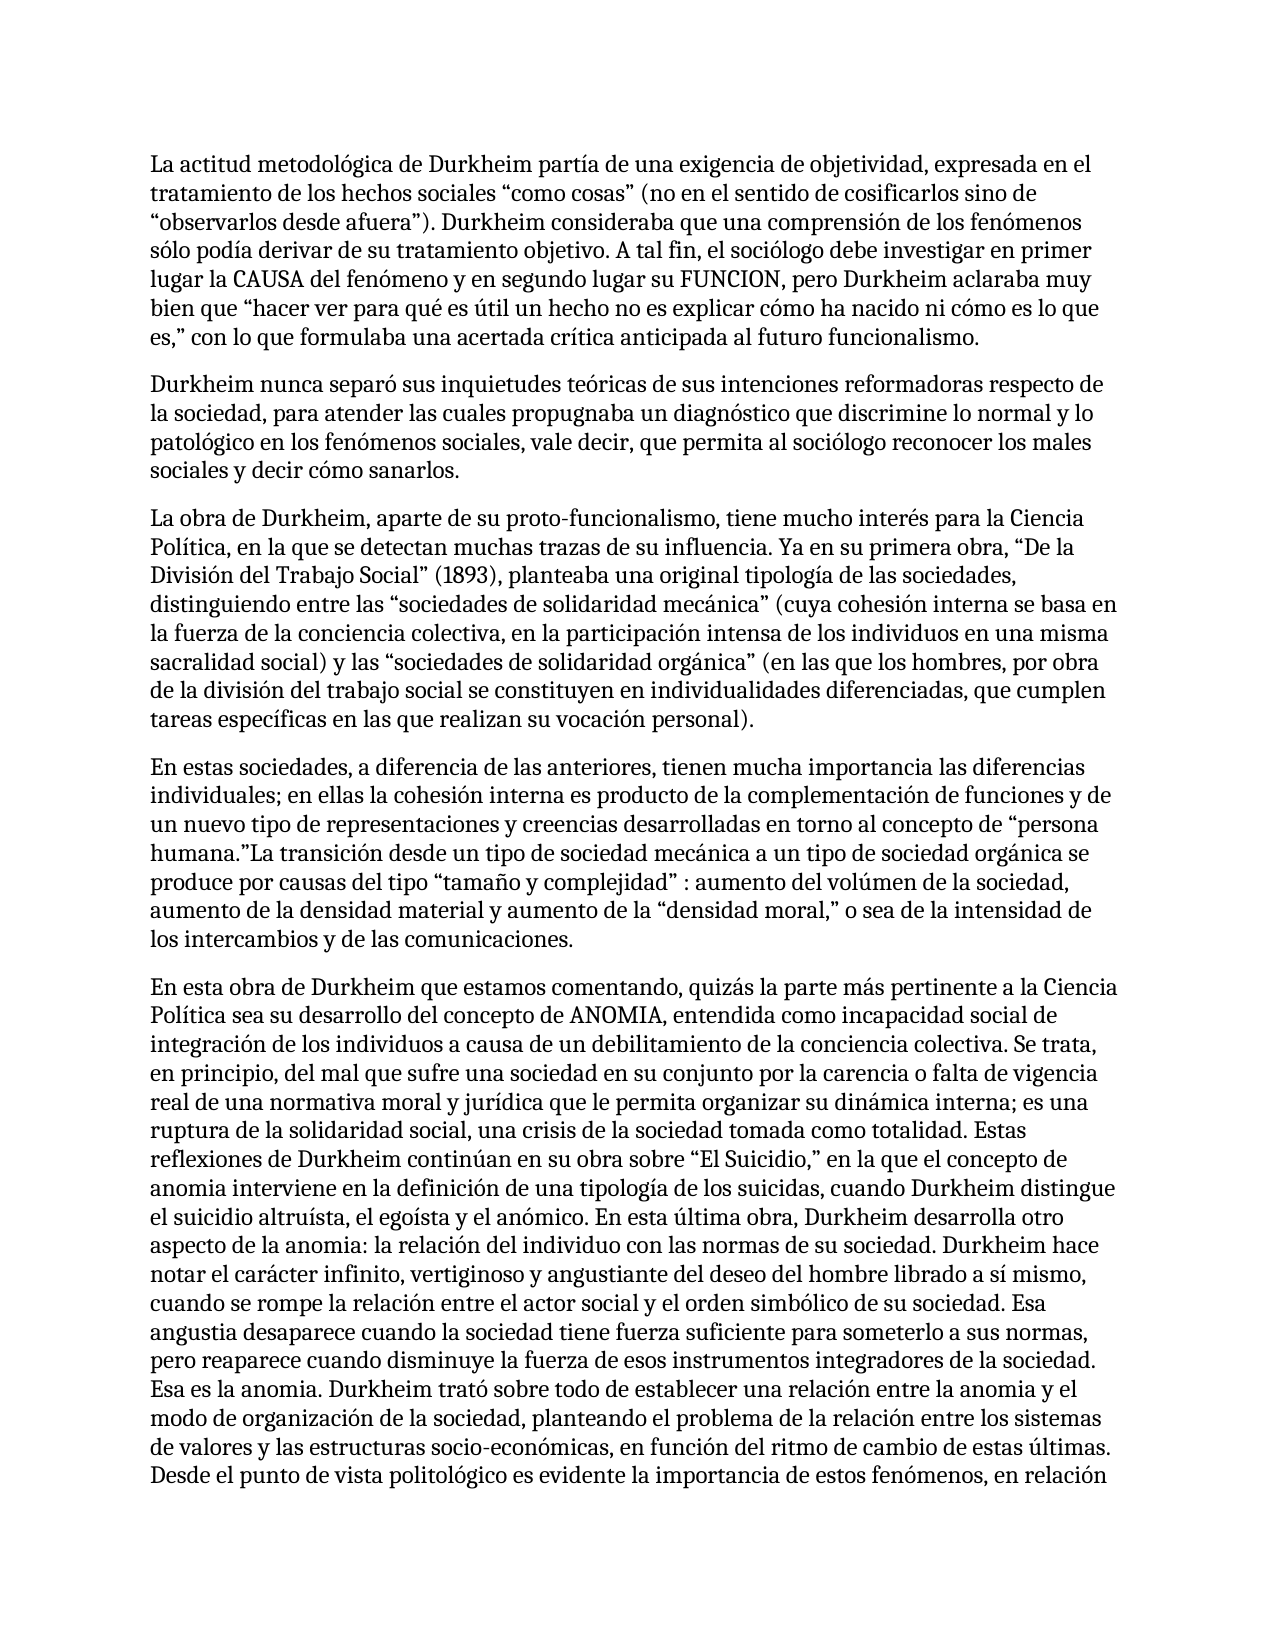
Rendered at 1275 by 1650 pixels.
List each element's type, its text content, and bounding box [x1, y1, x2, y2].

text La actitud metodológica de Durkheim partía de una exigencia de objetividad, expresada en el tratamiento de los hechos sociales “como cosas” (no en el sentido de cosificarlos sino de “observarlos desde afuera”). Durkheim consideraba que una comprensión de los fenómenos sólo podía derivar de su tratamiento objetivo. A tal fin, el sociólogo debe investigar en primer lugar la CAUSA del fenómeno y en segundo lugar su FUNCION, pero Durkheim aclaraba muy bien que “hacer ver para qué es útil un hecho no es explicar cómo ha nacido ni cómo es lo que es,” con lo que formulaba una acertada crítica anticipada al futuro funcionalismo. [150, 150, 1125, 351]
text Durkheim nunca separó sus inquietudes teóricas de sus intenciones reformadoras respecto de la sociedad, para atender las cuales propugnaba un diagnóstico que discrimine lo normal y lo patológico en los fenómenos sociales, vale decir, que permita al sociólogo reconocer los males sociales y decir cómo sanarlos. [150, 370, 1125, 485]
text En estas sociedades, a diferencia de las anteriores, tienen mucha importancia las diferencias individuales; en ellas la cohesión interna es producto de la complementación de funciones y de un nuevo tipo de representaciones y creencias desarrolladas en torno al concepto de “persona humana.”La transición desde un tipo de sociedad mecánica a un tipo de sociedad orgánica se produce por causas del tipo “tamaño y complejidad” : aumento del volúmen de la sociedad, aumento de la densidad material y aumento de la “densidad moral,” o sea de la intensidad de los intercambios y de las comunicaciones. [150, 752, 1125, 954]
text La obra de Durkheim, aparte de su proto-funcionalismo, tiene mucho interés para la Ciencia Política, en la que se detectan muchas trazas de su influencia. Ya en su primera obra, “De la División del Trabajo Social” (1893), planteaba una original tipología de las sociedades, distinguiendo entre las “sociedades de solidaridad mecánica” (cuya cohesión interna se basa en la fuerza de la conciencia colectiva, en la participación intensa de los individuos en una misma sacralidad social) y las “sociedades de solidaridad orgánica” (en las que los hombres, por obra de la división del trabajo social se constituyen en individualidades diferenciadas, que cumplen tareas específicas en las que realizan su vocación personal). [150, 504, 1125, 734]
